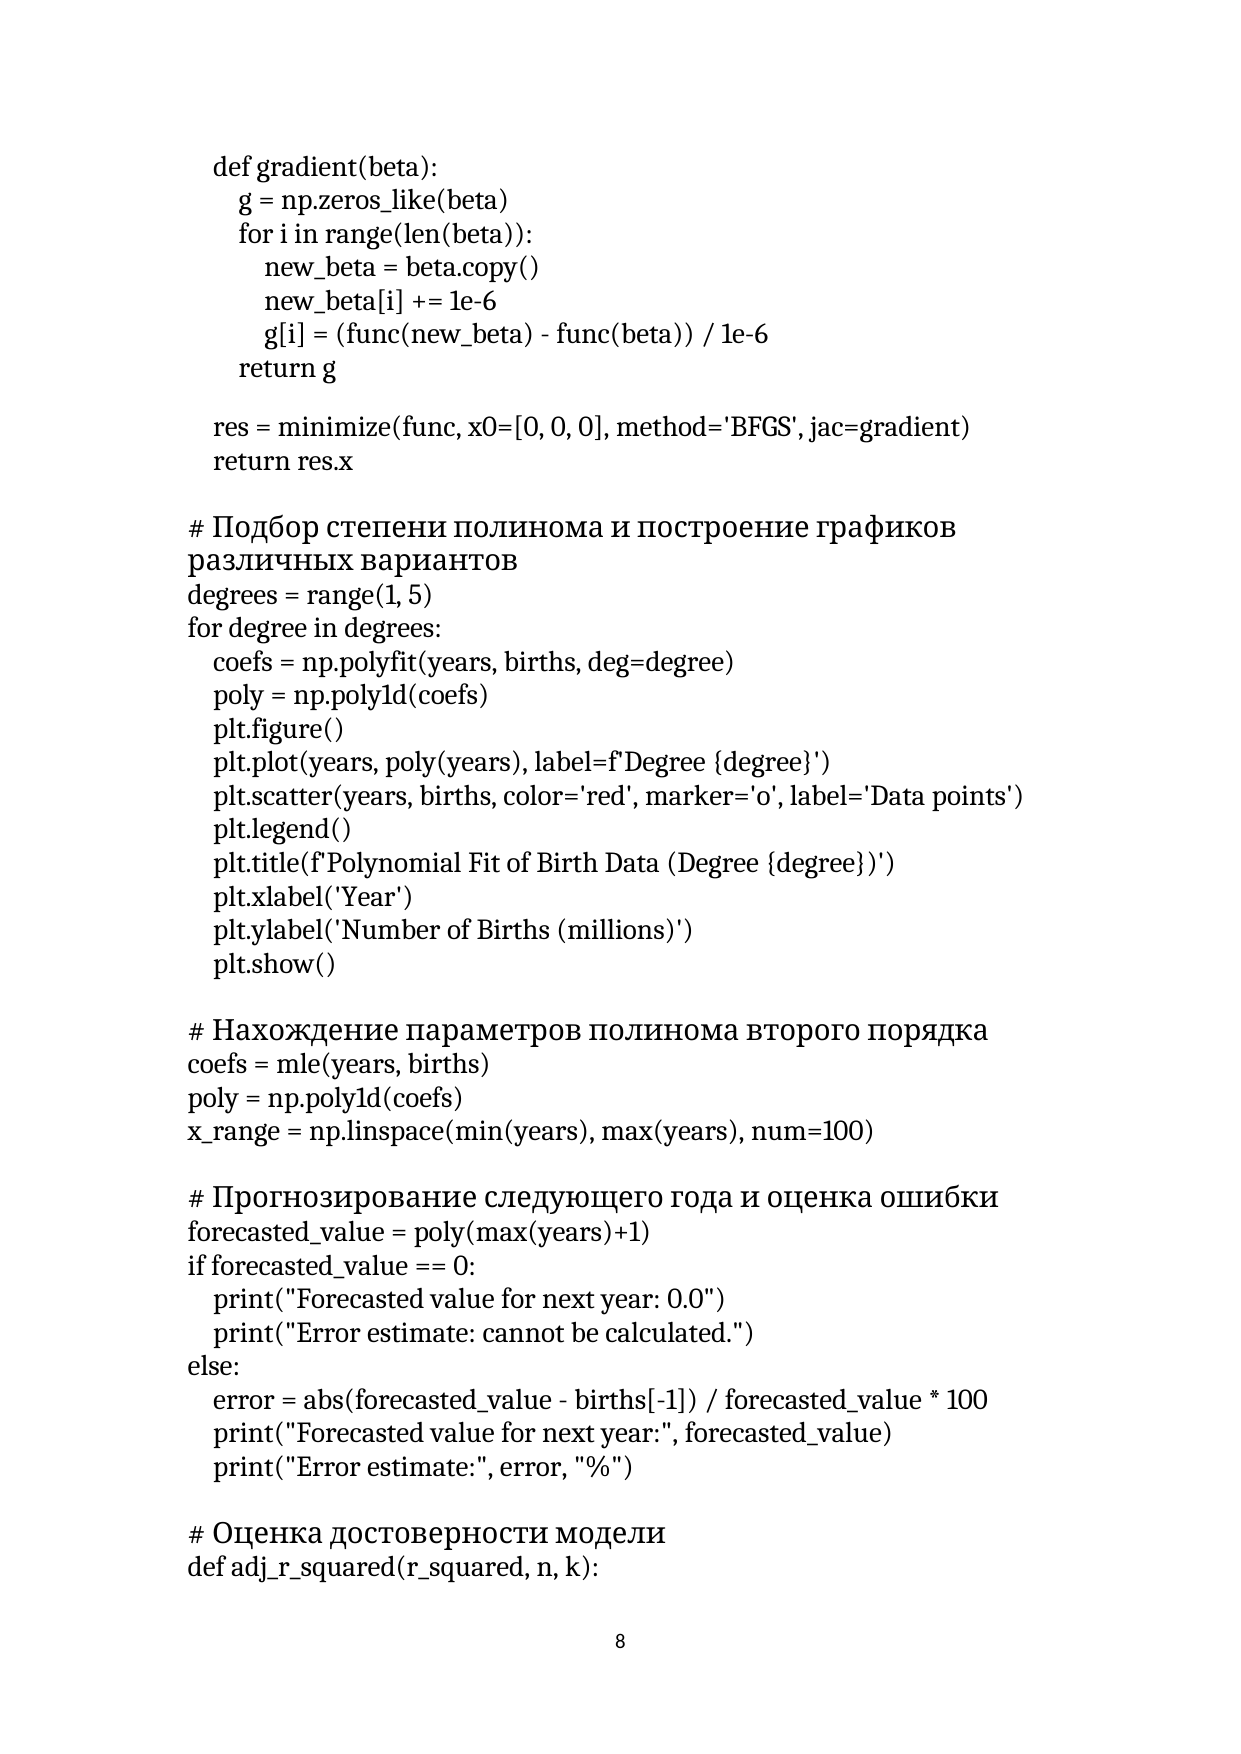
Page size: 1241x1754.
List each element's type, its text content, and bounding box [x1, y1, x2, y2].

text forecasted_value = poly(max(years)+1) [187, 1215, 1053, 1249]
text plt.show() [187, 947, 1053, 980]
text else: [187, 1349, 1053, 1383]
text print("Forecasted value for next year:", forecasted_value) [187, 1416, 1053, 1450]
text plt.ylabel('Number of Births (millions)') [187, 913, 1053, 947]
text plt.scatter(years, births, color='red', marker='o', label='Data points') [187, 779, 1053, 813]
text poly = np.poly1d(coefs) [187, 678, 1053, 712]
text print("Forecasted value for next year: 0.0") [187, 1282, 1053, 1316]
text plt.xlabel('Year') [187, 880, 1053, 913]
text g = np.zeros_like(beta) [187, 183, 1053, 217]
text plt.plot(years, poly(years), label=f'Degree {degree}') [187, 746, 1053, 779]
text res = minimize(func, x0=[0, 0, 0], method='BFGS', jac=gradient) [187, 410, 1053, 444]
text # Прогнозирование следующего года и оценка ошибки [187, 1182, 1053, 1215]
text coefs = mle(years, births) [187, 1047, 1053, 1081]
text plt.figure() [187, 712, 1053, 746]
text return g [187, 351, 1053, 385]
text for degree in degrees: [187, 611, 1053, 645]
text # Подбор степени полинома и построение графиков различных вариантов [187, 511, 1053, 578]
text new_beta = beta.copy() [187, 251, 1053, 284]
text for i in range(len(beta)): [187, 217, 1053, 251]
text print("Error estimate:", error, "%") [187, 1450, 1053, 1483]
text def adj_r_squared(r_squared, n, k): [187, 1551, 1053, 1584]
text x_range = np.linspace(min(years), max(years), num=100) [187, 1114, 1053, 1148]
text plt.legend() [187, 813, 1053, 846]
text coefs = np.polyfit(years, births, deg=degree) [187, 645, 1053, 678]
text g[i] = (func(new_beta) - func(beta)) / 1e-6 [187, 318, 1053, 351]
text new_beta[i] += 1e-6 [187, 284, 1053, 318]
text plt.title(f'Polynomial Fit of Birth Data (Degree {degree})') [187, 846, 1053, 880]
text # Нахождение параметров полинома второго порядка [187, 1014, 1053, 1047]
text print("Error estimate: cannot be calculated.") [187, 1316, 1053, 1349]
text def gradient(beta): [187, 150, 1053, 183]
text return res.x [187, 444, 1053, 477]
text degrees = range(1, 5) [187, 578, 1053, 611]
text error = abs(forecasted_value - births[-1]) / forecasted_value * 100 [187, 1383, 1053, 1416]
text if forecasted_value == 0: [187, 1249, 1053, 1282]
text poly = np.poly1d(coefs) [187, 1081, 1053, 1114]
text # Оценка достоверности модели [187, 1517, 1053, 1551]
